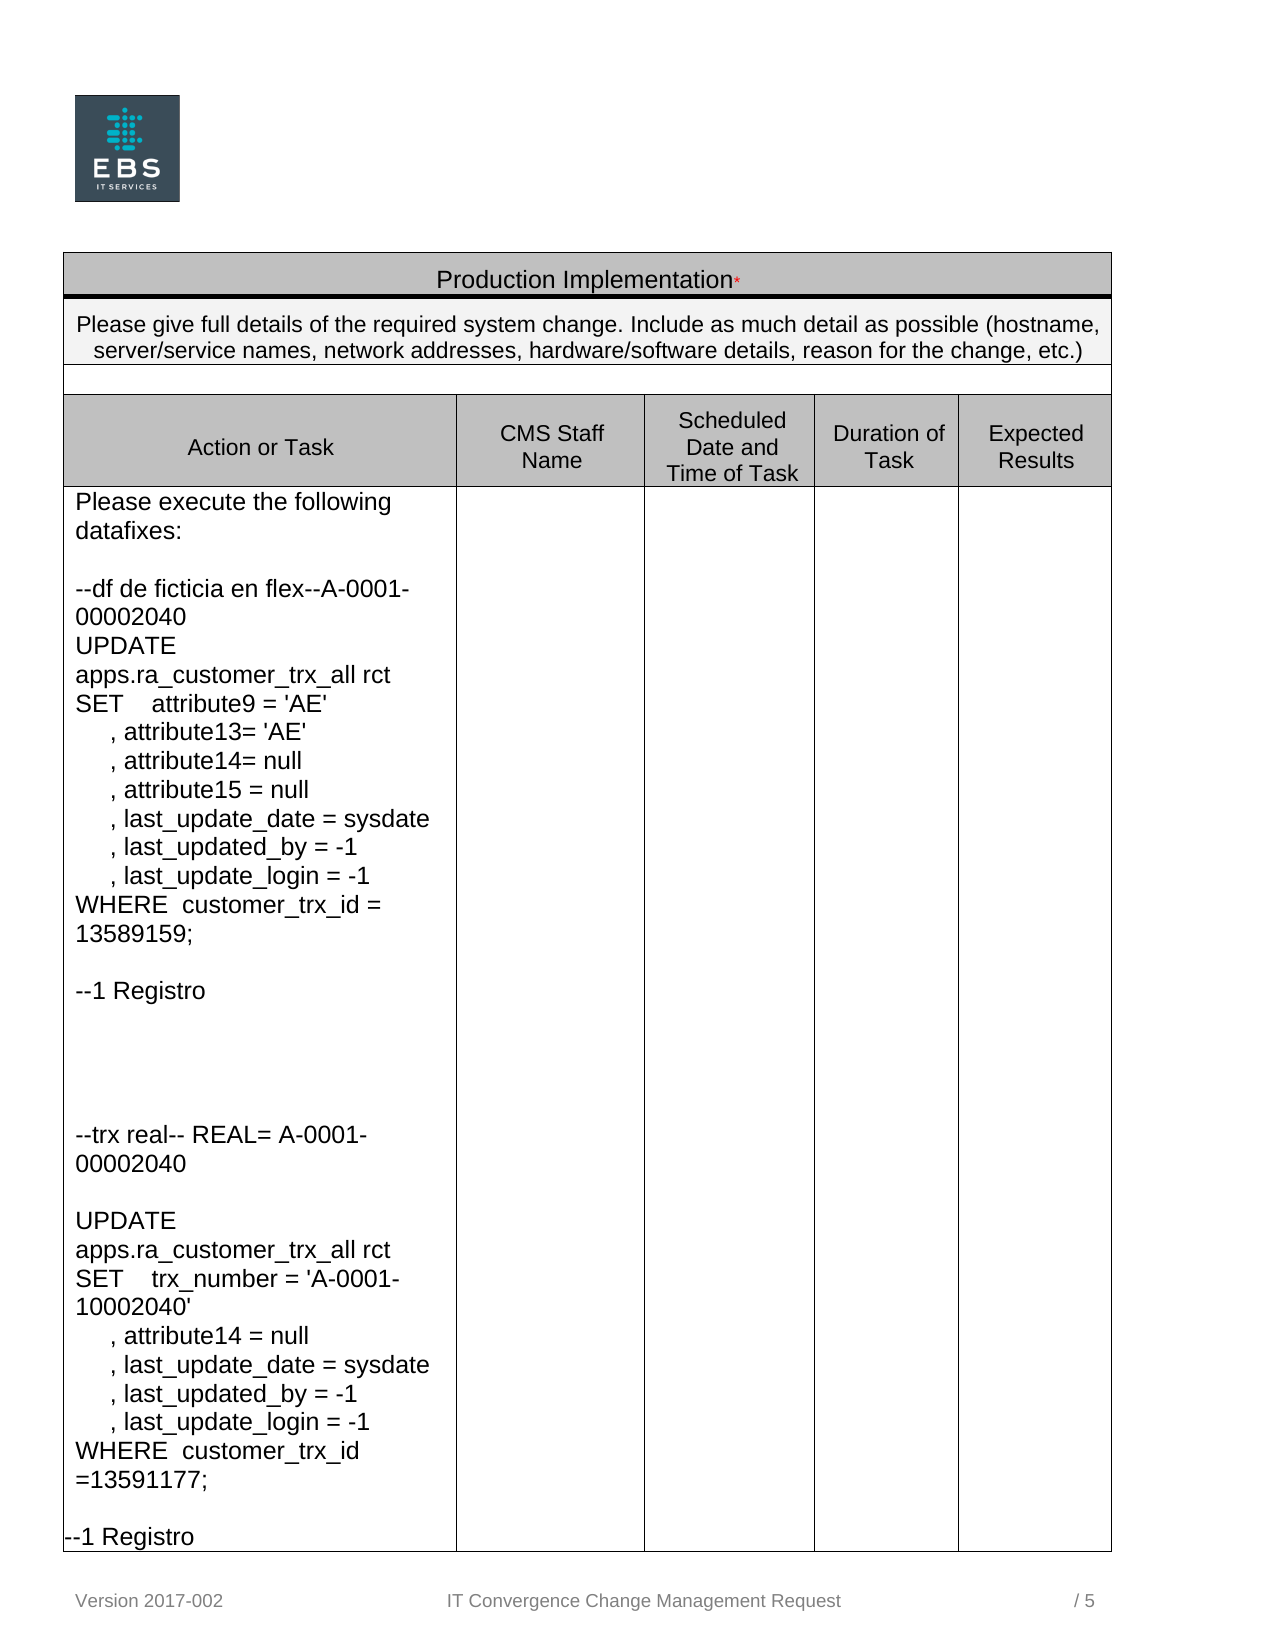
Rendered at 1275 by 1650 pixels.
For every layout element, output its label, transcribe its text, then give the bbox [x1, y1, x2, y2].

table_cell [959, 487, 1111, 1551]
table_cell Please give full details of the required system change. Include as much detail as possible (hostname, server/service names, network addresses, hardware/software details, reason for the change, etc.) [64, 299, 1111, 364]
table_cell [64, 365, 456, 394]
table_cell Action or Task [64, 395, 456, 486]
table_header Production Implementation* [64, 253, 1111, 294]
table_cell Expected Results [959, 395, 1111, 486]
table_cell [457, 487, 644, 1551]
table_cell [815, 487, 958, 1551]
picture [75, 95, 180, 202]
table_cell Duration of Task [815, 395, 958, 486]
table_cell CMS Staff Name [457, 395, 644, 486]
table_cell Scheduled Date and Time of Task [645, 395, 814, 486]
table_cell [645, 487, 814, 1551]
table_cell [959, 365, 1111, 394]
